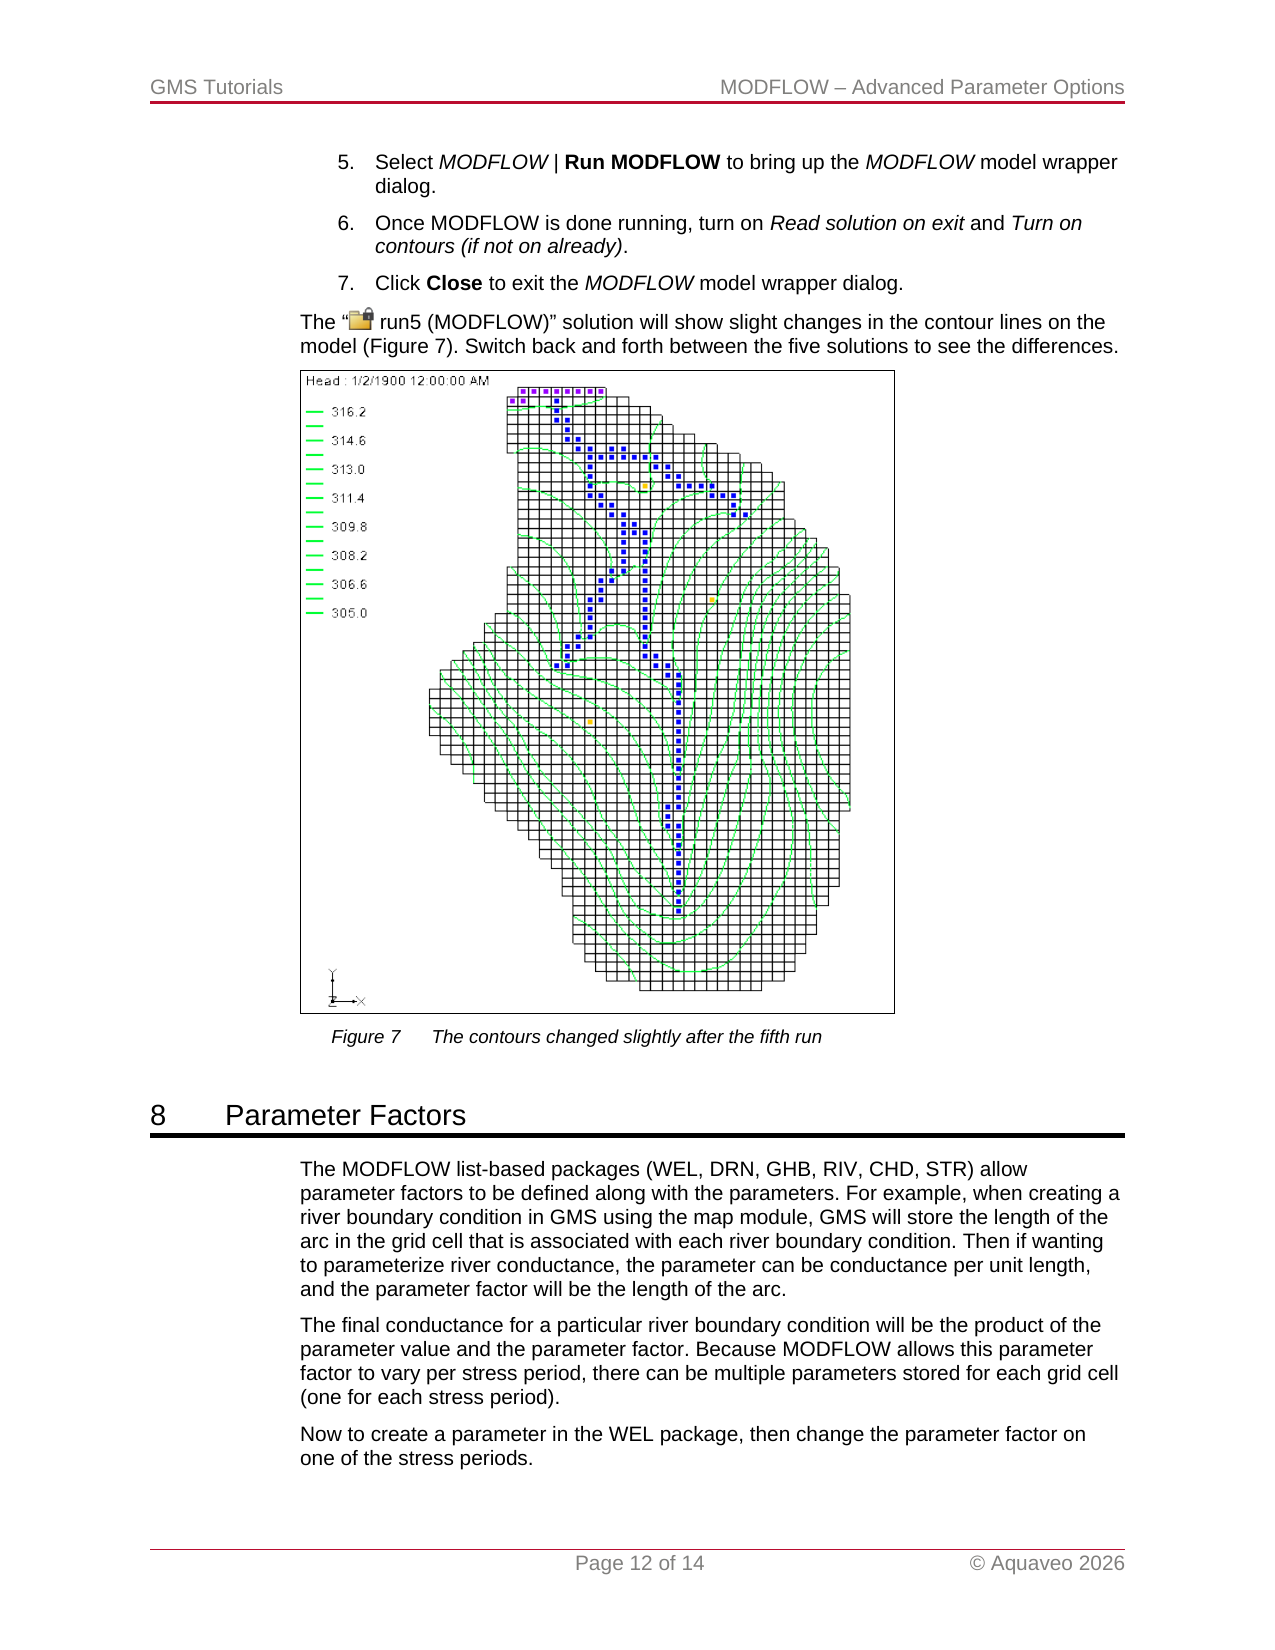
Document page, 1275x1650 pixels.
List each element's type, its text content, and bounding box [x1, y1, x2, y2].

picture [301, 371, 894, 1013]
list Once MODFLOW is done running, turn on Read solution on exit and Turn on contours (if not on already). [337, 210, 1125, 258]
text Now to create a parameter in the WEL package, then change the parameter factor on one of the stress periods. [300, 1421, 1125, 1469]
list Select MODFLOW | Run MODFLOW to bring up the MODFLOW model wrapper dialog. [337, 150, 1125, 198]
picture [348, 307, 374, 330]
subtitle Parameter Factors [150, 1098, 1125, 1133]
text The “ run5 (MODFLOW)” solution will show slight changes in the contour lines on the model (Figure 7). Switch back and forth between the five solutions to see the differences. [300, 307, 1125, 357]
text The final conductance for a particular river boundary condition will be the product of the parameter value and the parameter factor. Because MODFLOW allows this parameter factor to vary per stress period, there can be multiple parameters stored for each grid cell (one for each stress period). [300, 1313, 1125, 1409]
text Figure 7 The contours changed slightly after the fifth run [300, 1026, 1125, 1048]
list Click Close to exit the MODFLOW model wrapper dialog. [337, 271, 1125, 295]
text The MODFLOW list-based packages (WEL, DRN, GHB, RIV, CHD, STR) allow parameter factors to be defined along with the parameters. For example, when creating a river boundary condition in GMS using the map module, GMS will store the length of the arc in the grid cell that is associated with each river boundary condition. Then if wanting to parameterize river conductance, the parameter can be conductance per unit length, and the parameter factor will be the length of the arc. [300, 1157, 1125, 1301]
